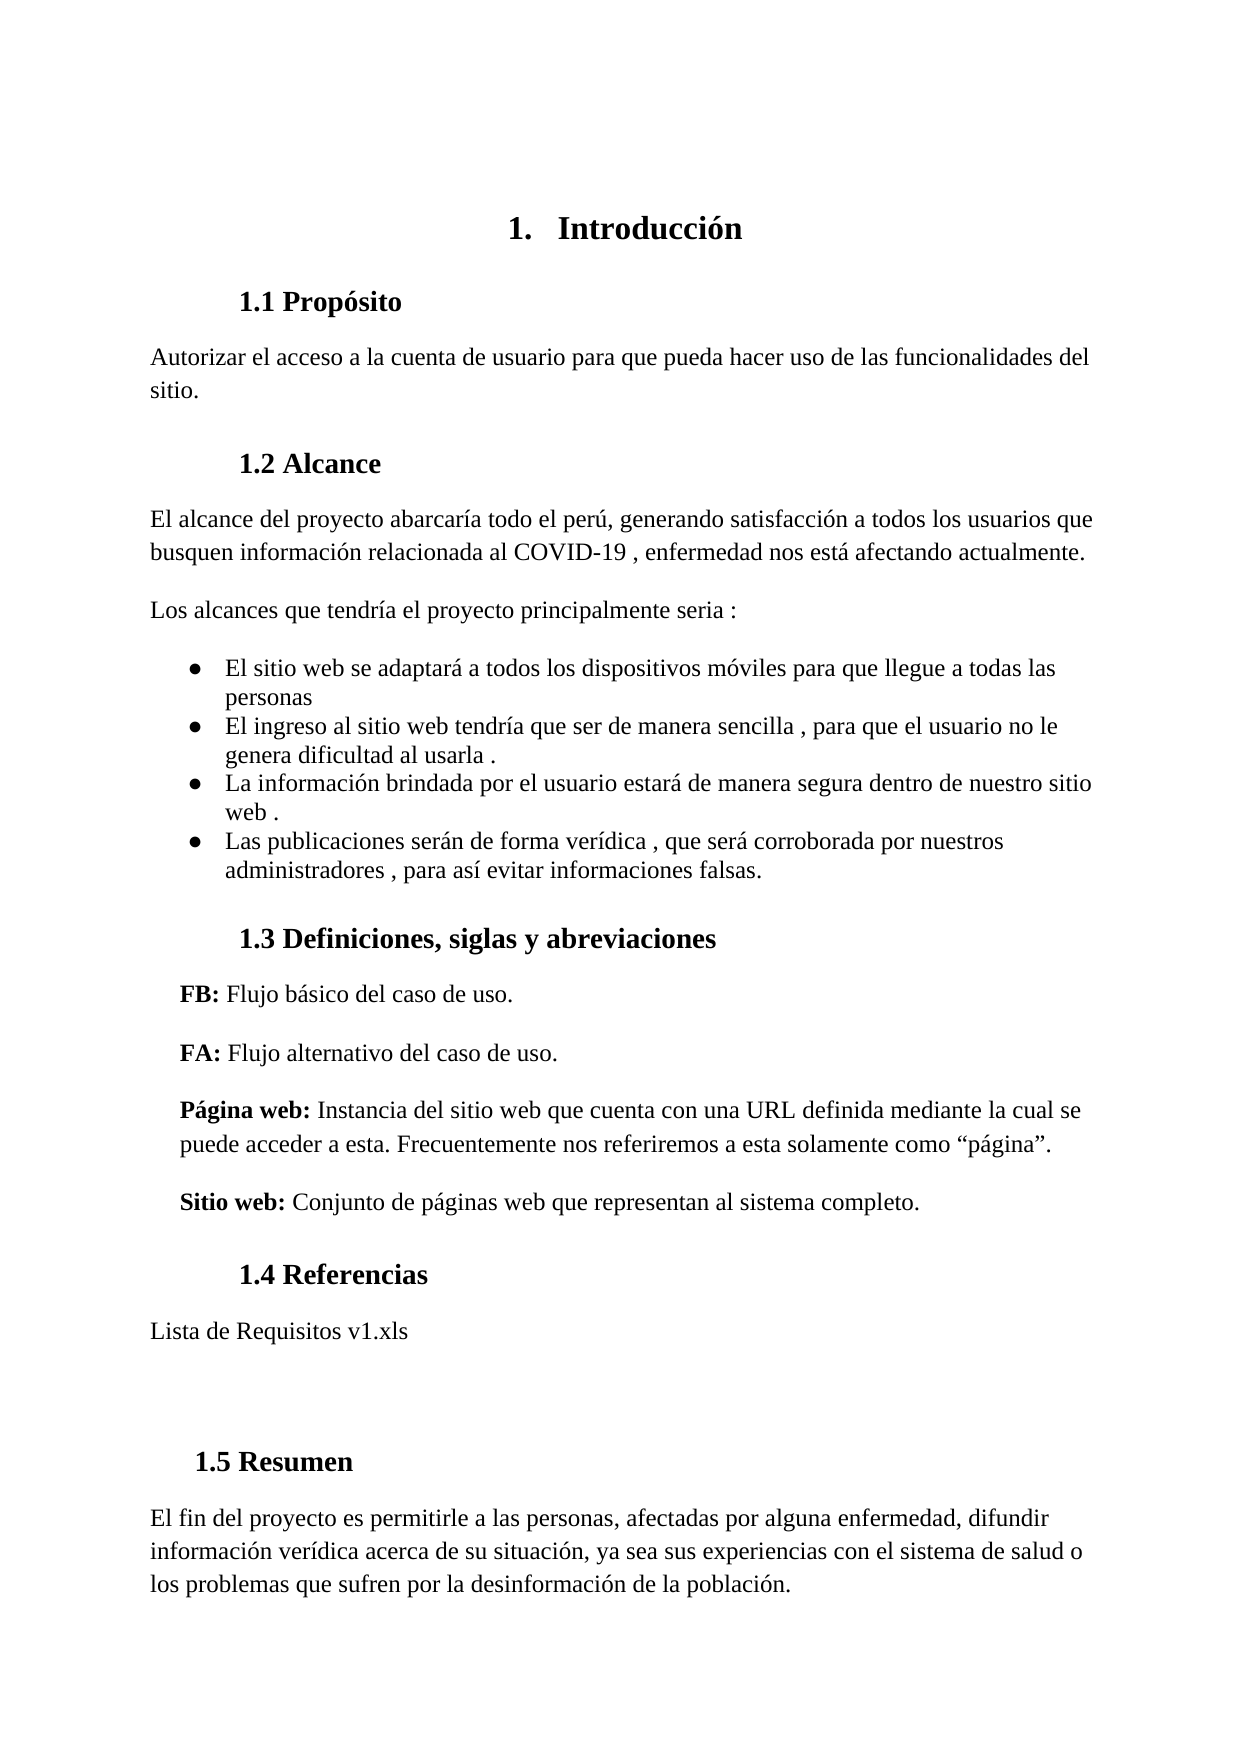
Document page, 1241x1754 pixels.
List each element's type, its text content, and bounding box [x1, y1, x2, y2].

subtitle 1.1 Propósito [194, 284, 1094, 317]
list Las publicaciones serán de forma verídica , que será corroborada por nuestros administradores , para así evitar informaciones falsas. [187, 826, 1094, 883]
text FB: Flujo básico del caso de uso. [179, 979, 1094, 1008]
subtitle 1.3 Definiciones, siglas y abreviaciones [194, 921, 1094, 954]
text Lista de Requisitos v1.xls [150, 1316, 1094, 1344]
text FA: Flujo alternativo del caso de uso. [179, 1038, 1094, 1066]
subtitle 1.2 Alcance [194, 446, 1094, 479]
text Página web: Instancia del sitio web que cuenta con una URL definida mediante la cual se puede acceder a esta. Frecuentemente nos referiremos a esta solamente como “página”. [179, 1096, 1094, 1157]
text Los alcances que tendría el proyecto principalmente seria : [150, 596, 1094, 624]
text Sitio web: Conjunto de páginas web que representan al sistema completo. [179, 1187, 1094, 1215]
list La información brindada por el usuario estará de manera segura dentro de nuestro sitio web . [187, 768, 1094, 826]
subtitle 1.4 Referencias [194, 1257, 1094, 1291]
list El ingreso al sitio web tendría que ser de manera sencilla , para que el usuario no le genera dificultad al usarla . [187, 711, 1094, 768]
text Autorizar el acceso a la cuenta de usuario para que pueda hacer uso de las funcionalidades del sitio. [150, 342, 1094, 404]
subtitle 1. Introducción [155, 208, 1094, 246]
text El alcance del proyecto abarcaría todo el perú, generando satisfacción a todos los usuarios que busquen información relacionada al COVID-19 , enfermedad nos está afectando actualmente. [150, 504, 1094, 566]
subtitle 1.5 Resumen [194, 1444, 1094, 1478]
list El sitio web se adaptará a todos los dispositivos móviles para que llegue a todas las personas [187, 653, 1094, 711]
